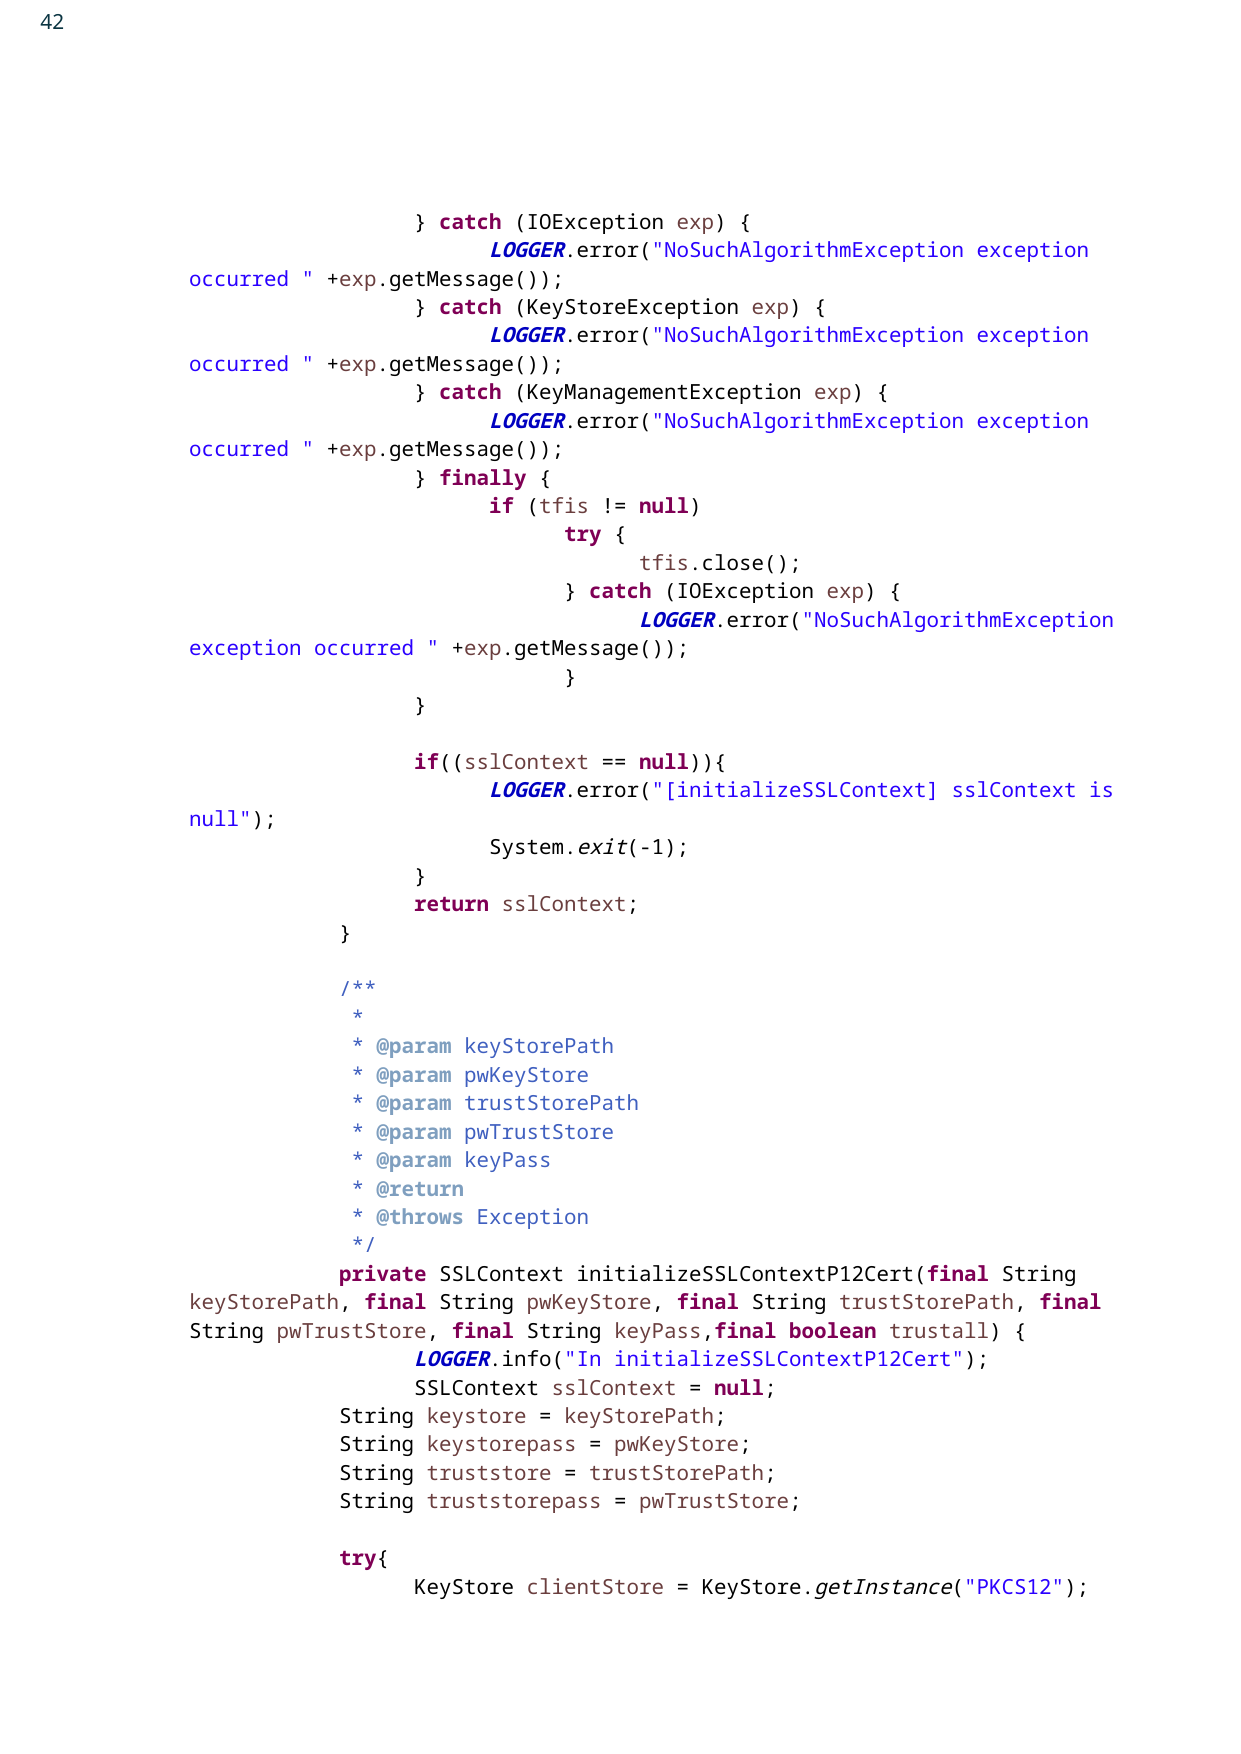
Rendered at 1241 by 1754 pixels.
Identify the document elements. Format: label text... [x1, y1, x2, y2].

text String keystorepass = pwKeyStore; [189, 1429, 1163, 1458]
text LOGGER.error("NoSuchAlgorithmException exception occurred " +exp.getMessage()); [189, 406, 1163, 463]
text } finally { [189, 463, 1163, 491]
text LOGGER.info("In initializeSSLContextP12Cert"); [189, 1344, 1163, 1373]
text return sslContext; [189, 889, 1163, 918]
text * @param pwKeyStore [189, 1060, 1163, 1088]
text KeyStore clientStore = KeyStore.getInstance("PKCS12"); [189, 1572, 1163, 1600]
text String truststore = trustStorePath; [189, 1458, 1163, 1486]
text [189, 235, 1163, 292]
text LOGGER.error("[initializeSSLContext] sslContext is null"); [189, 776, 1163, 832]
text * @param trustStorePath [189, 1088, 1163, 1117]
text private SSLContext initializeSSLContextP12Cert(final String keyStorePath, final String pwKeyStore, final String trustStorePath, final String pwTrustStore, final String keyPass,final boolean trustall) { [189, 1259, 1163, 1344]
text } [189, 690, 1163, 719]
text if((sslContext == null)){ [189, 747, 1163, 776]
text * @param keyStorePath [189, 1031, 1163, 1060]
text SSLContext sslContext = null; [189, 1373, 1163, 1401]
text LOGGER.error("NoSuchAlgorithmException exception occurred " +exp.getMessage()); [189, 605, 1163, 662]
text * [189, 1003, 1163, 1031]
text */ [189, 1231, 1163, 1259]
text if (tfis != null) [189, 491, 1163, 519]
text } catch (KeyManagementException exp) { [189, 377, 1163, 406]
text } [189, 662, 1163, 690]
text } catch (KeyStoreException exp) { [189, 292, 1163, 321]
text } catch (IOException exp) { [189, 207, 1163, 235]
text try { [189, 519, 1163, 548]
text * @param pwTrustStore [189, 1117, 1163, 1145]
text /** [189, 974, 1163, 1003]
text try{ [189, 1543, 1163, 1572]
text } [189, 918, 1163, 946]
text } [189, 861, 1163, 889]
text * @param keyPass [189, 1145, 1163, 1174]
text String keystore = keyStorePath; [189, 1401, 1163, 1429]
text } catch (IOException exp) { [189, 576, 1163, 605]
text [189, 321, 1163, 377]
text tfis.close(); [189, 548, 1163, 576]
text * @throws Exception [189, 1202, 1163, 1231]
text System.exit(-1); [189, 832, 1163, 861]
text * @return [189, 1174, 1163, 1202]
text String truststorepass = pwTrustStore; [189, 1486, 1163, 1515]
